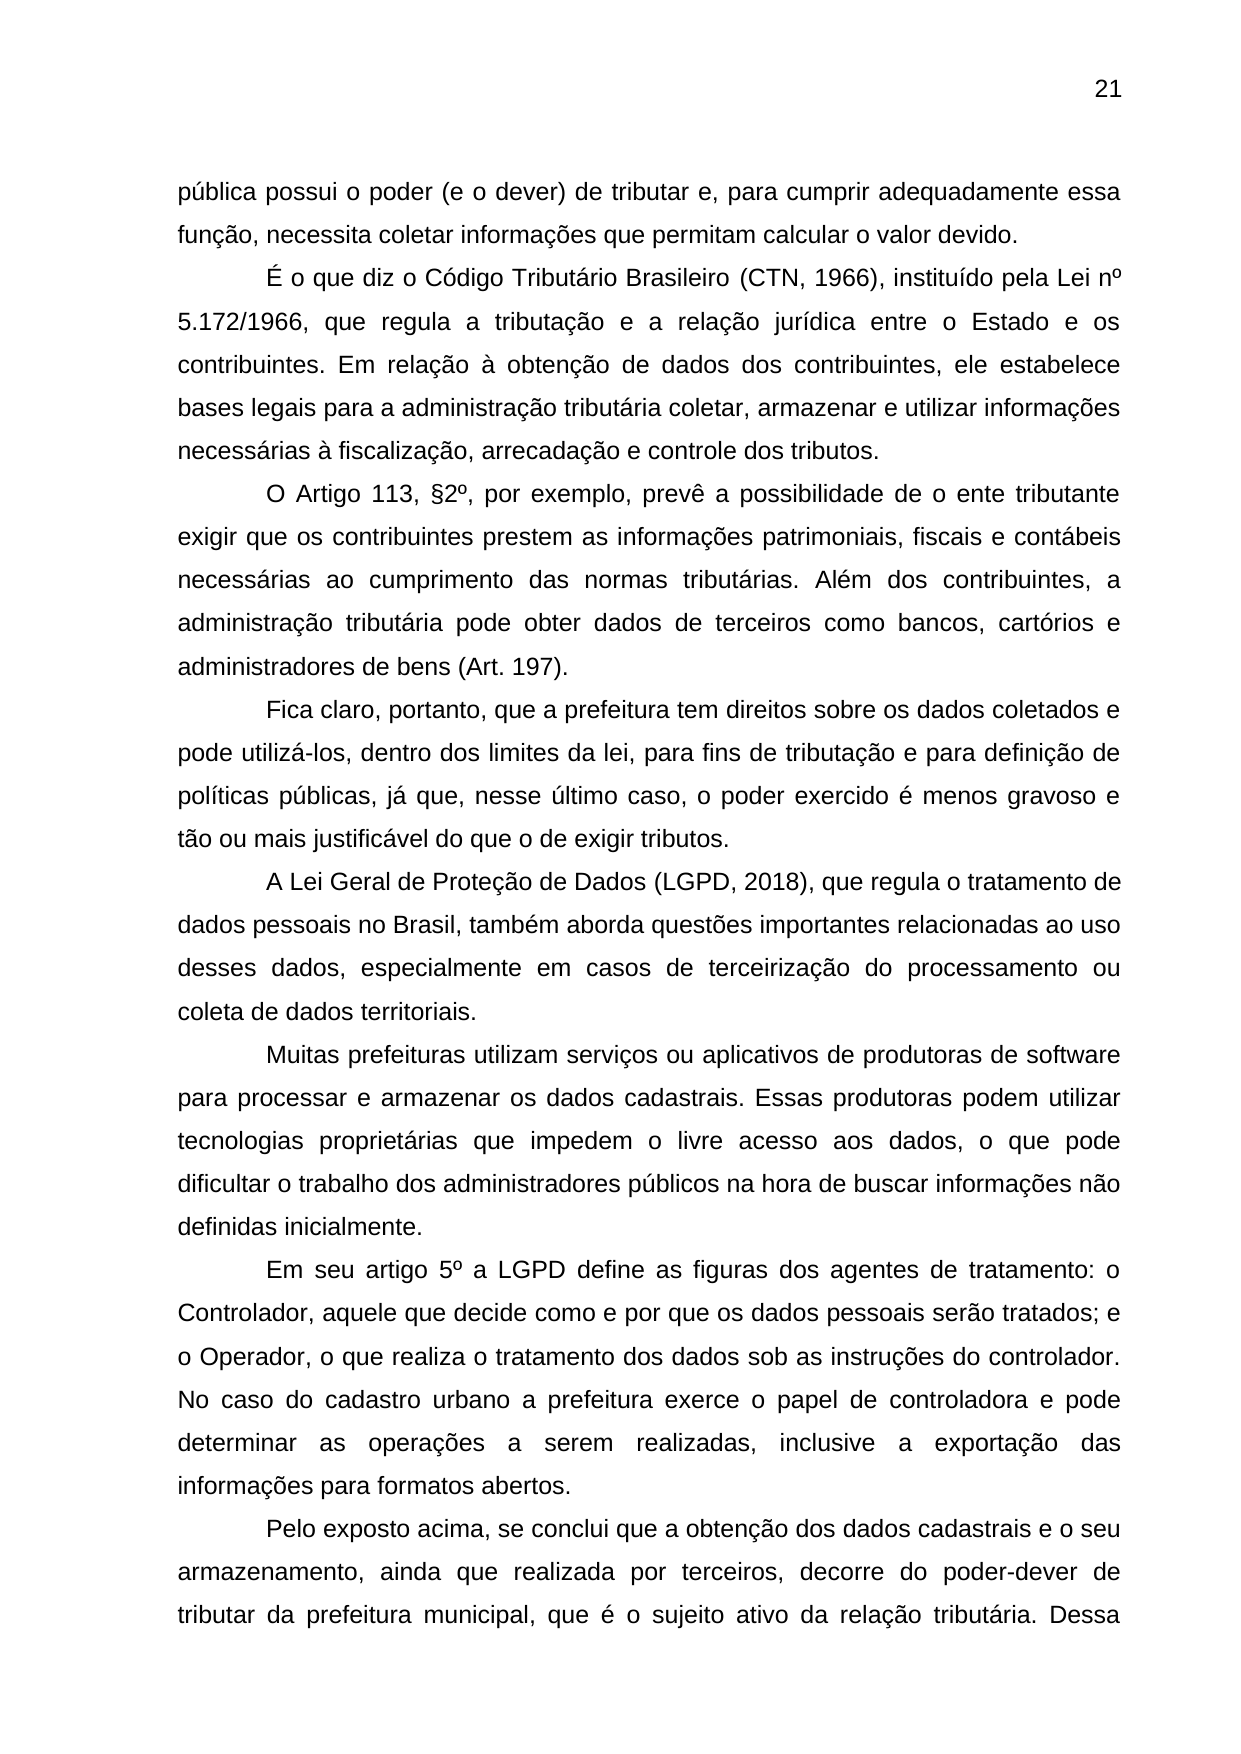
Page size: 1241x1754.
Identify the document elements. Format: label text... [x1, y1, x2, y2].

text Muitas prefeituras utilizam serviços ou aplicativos de produtoras de software para processar e armazenar os dados cadastrais. Essas produtoras podem utilizar tecnologias proprietárias que impedem o livre acesso aos dados, o que pode dificultar o trabalho dos administradores públicos na hora de buscar informações não definidas inicialmente. [177, 1040, 1122, 1241]
text Em seu artigo 5º a LGPD define as figuras dos agentes de tratamento: o Controlador, aquele que decide como e por que os dados pessoais serão tratados; e o Operador, o que realiza o tratamento dos dados sob as instruções do controlador. No caso do cadastro urbano a prefeitura exerce o papel de controladora e pode determinar as operações a serem realizadas, inclusive a exportação das informações para formatos abertos. [177, 1255, 1122, 1500]
text A Lei Geral de Proteção de Dados (LGPD, 2018), que regula o tratamento de dados pessoais no Brasil, também aborda questões importantes relacionadas ao uso desses dados, especialmente em casos de terceirização do processamento ou coleta de dados territoriais. [177, 867, 1122, 1025]
text É o que diz o Código Tributário Brasileiro (CTN, 1966), instituído pela Lei nº 5.172/1966, que regula a tributação e a relação jurídica entre o Estado e os contribuintes. Em relação à obtenção de dados dos contribuintes, ele estabelece bases legais para a administração tributária coletar, armazenar e utilizar informações necessárias à fiscalização, arrecadação e controle dos tributos. [177, 263, 1122, 465]
text Fica claro, portanto, que a prefeitura tem direitos sobre os dados coletados e pode utilizá-los, dentro dos limites da lei, para fins de tributação e para definição de políticas públicas, já que, nesse último caso, o poder exercido é menos gravoso e tão ou mais justificável do que o de exigir tributos. [177, 695, 1122, 853]
text O Artigo 113, §2º, por exemplo, prevê a possibilidade de o ente tributante exigir que os contribuintes prestem as informações patrimoniais, fiscais e contábeis necessárias ao cumprimento das normas tributárias. Além dos contribuintes, a administração tributária pode obter dados de terceiros como bancos, cartórios e administradores de bens (Art. 197). [177, 479, 1122, 680]
